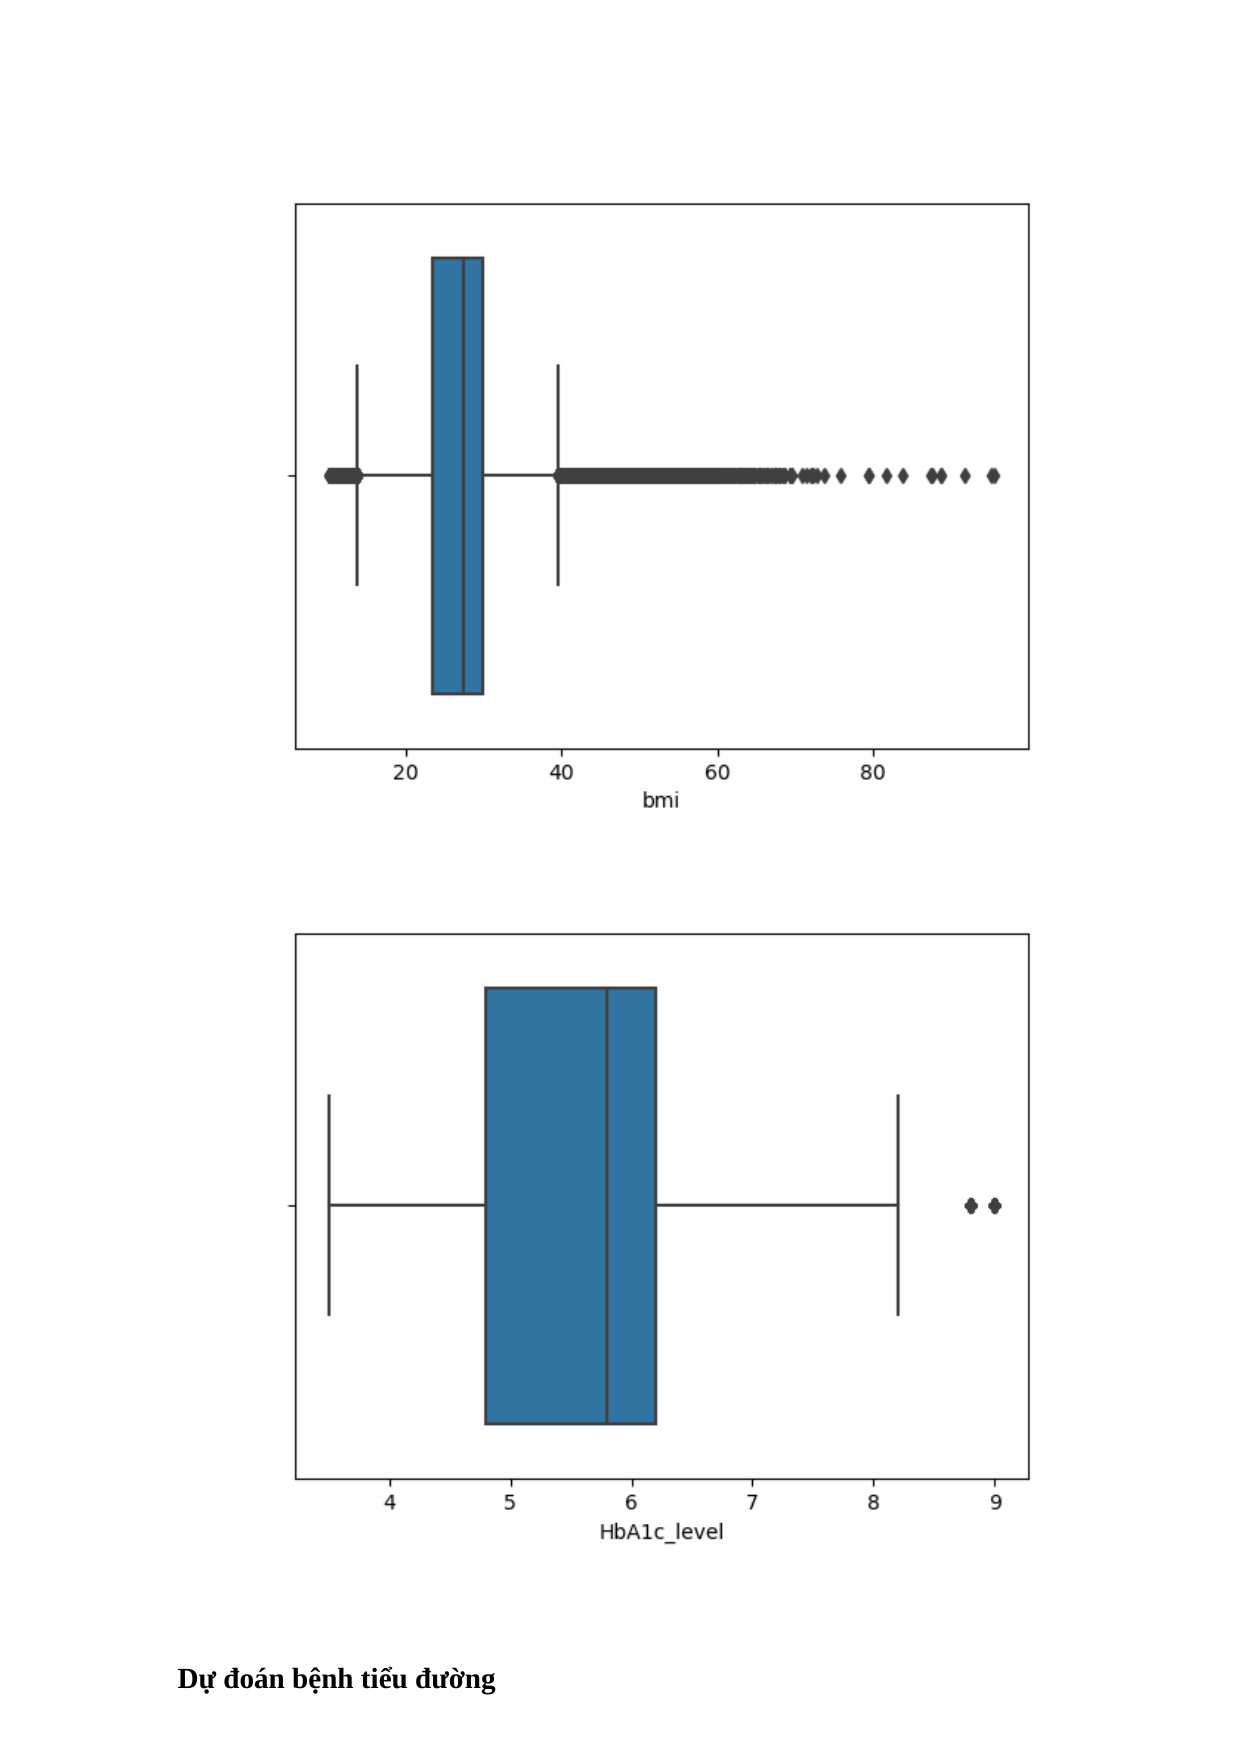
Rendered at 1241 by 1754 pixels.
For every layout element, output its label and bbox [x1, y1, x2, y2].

picture [177, 118, 1123, 827]
picture [177, 848, 1123, 1557]
